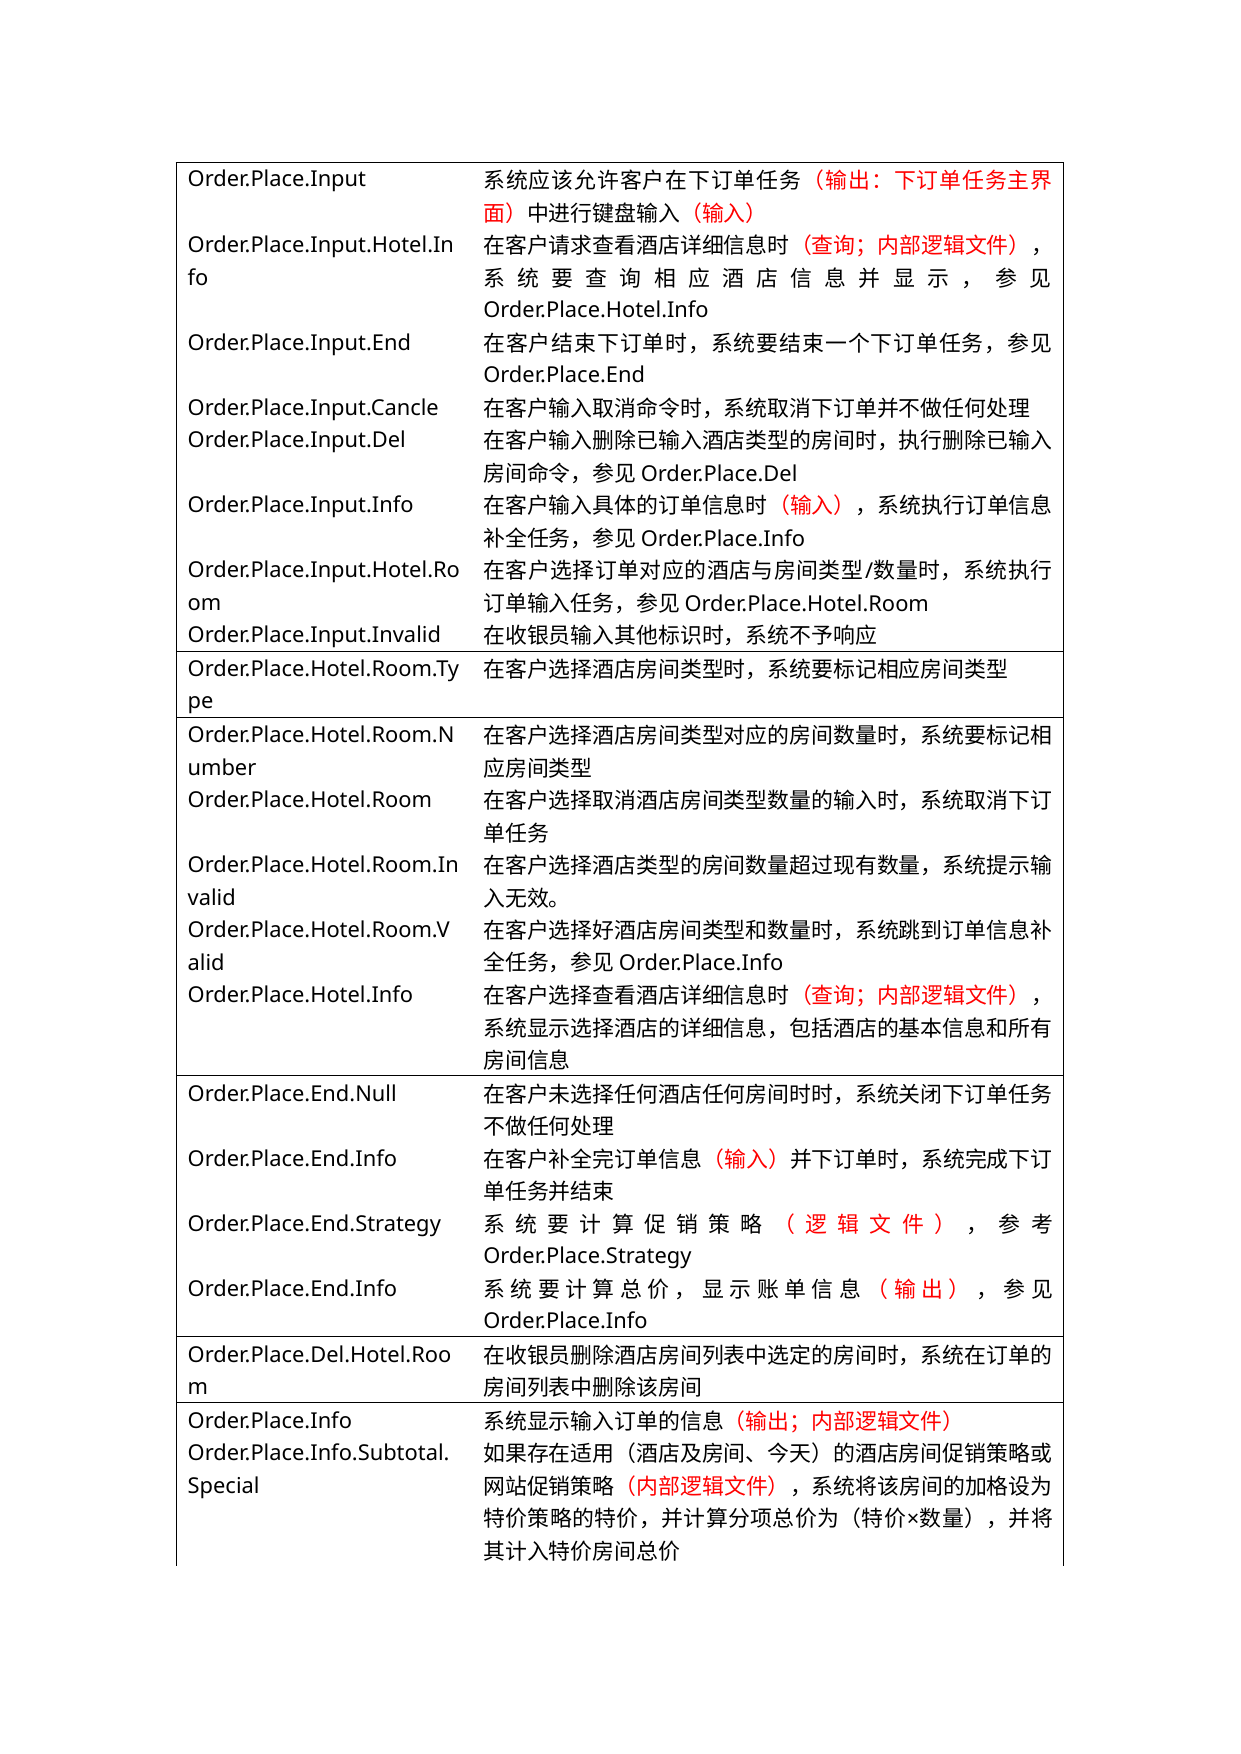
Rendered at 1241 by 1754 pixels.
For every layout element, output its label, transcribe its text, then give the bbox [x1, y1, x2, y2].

table_cell Order.Place.Del.Hotel.Room [177, 1337, 472, 1402]
table_cell 在客户选择酒店房间类型对应的房间数量时，系统要标记相应房间类型 [472, 718, 1063, 783]
table_cell Order.Place.Input.Info [177, 488, 472, 553]
table_cell Order.Place.Input.End [177, 326, 472, 391]
table_cell Order.Place.Input.Cancle [177, 391, 472, 423]
table_cell Order.Place.Hotel.Room.Type [177, 652, 472, 717]
table_cell Order.Place.End.Null [177, 1076, 472, 1141]
table_cell Order.Place.Hotel.Info [177, 978, 472, 1075]
table_cell Order.Place.Info [177, 1403, 472, 1436]
table_cell 在客户结束下订单时，系统要结束一个下订单任务，参见Order.Place.End [472, 326, 1063, 391]
table_cell 在客户选择酒店房间类型时，系统要标记相应房间类型 [472, 652, 1063, 717]
table_cell Order.Place.Input.Del [177, 423, 472, 488]
table_cell Order.Place.End.Strategy [177, 1206, 472, 1271]
table_cell 在客户补全完订单信息（输入）并下订单时，系统完成下订单任务并结束 [472, 1141, 1063, 1206]
table_cell 在客户输入具体的订单信息时（输入），系统执行订单信息补全任务，参见Order.Place.Info [472, 488, 1063, 553]
table_cell Order.Place.Hotel.Room.Valid [177, 913, 472, 978]
table_cell 在客户输入删除已输入酒店类型的房间时，执行删除已输入房间命令，参见Order.Place.Del [472, 423, 1063, 488]
table_cell Order.Place.Info.Subtotal.Special [177, 1436, 472, 1566]
table_cell Order.Place.Input.Hotel.Room [177, 553, 472, 618]
table_cell 系统要计算促销策略（逻辑文件），参考Order.Place.Strategy [472, 1206, 1063, 1271]
table_cell 在客户输入取消命令时，系统取消下订单并不做任何处理 [472, 391, 1063, 423]
table_header Order.Place.Input [177, 163, 472, 228]
table_cell Order.Place.Hotel.Room [177, 783, 472, 848]
table_cell 在客户选择查看酒店详细信息时（查询；内部逻辑文件），系统显示选择酒店的详细信息，包括酒店的基本信息和所有房间信息 [472, 978, 1063, 1075]
table_cell 在客户选择酒店类型的房间数量超过现有数量，系统提示输入无效。 [472, 848, 1063, 913]
table_cell 在收银员输入其他标识时，系统不予响应 [472, 618, 1063, 651]
table_cell 在客户选择好酒店房间类型和数量时，系统跳到订单信息补全任务，参见Order.Place.Info [472, 913, 1063, 978]
table_cell Order.Place.End.Info [177, 1271, 472, 1336]
table_cell 如果存在适用（酒店及房间、今天）的酒店房间促销策略或网站促销策略（内部逻辑文件），系统将该房间的加格设为特价策略的特价，并计算分项总价为（特价×数量），并将其计入特价房间总价 [472, 1436, 1063, 1566]
table_cell Order.Place.End.Info [177, 1141, 472, 1206]
table_cell 在客户请求查看酒店详细信息时（查询；内部逻辑文件），系统要查询相应酒店信息并显示，参见Order.Place.Hotel.Info [472, 228, 1063, 326]
table_cell Order.Place.Input.Hotel.Info [177, 228, 472, 326]
table_cell 在收银员删除酒店房间列表中选定的房间时，系统在订单的房间列表中删除该房间 [472, 1337, 1063, 1402]
table_cell Order.Place.Input.Invalid [177, 618, 472, 651]
table_cell 在客户选择订单对应的酒店与房间类型/数量时，系统执行订单输入任务，参见Order.Place.Hotel.Room [472, 553, 1063, 618]
table_cell 在客户选择取消酒店房间类型数量的输入时，系统取消下订单任务 [472, 783, 1063, 848]
table_cell Order.Place.Hotel.Room.Number [177, 718, 472, 783]
table_cell 系统显示输入订单的信息（输出；内部逻辑文件） [472, 1403, 1063, 1436]
table_header 系统应该允许客户在下订单任务（输出：下订单任务主界面）中进行键盘输入（输入） [472, 163, 1063, 228]
table_cell 在客户未选择任何酒店任何房间时时，系统关闭下订单任务不做任何处理 [472, 1076, 1063, 1141]
table_cell Order.Place.Hotel.Room.Invalid [177, 848, 472, 913]
table_cell 系统要计算总价，显示账单信息（输出），参见Order.Place.Info [472, 1271, 1063, 1336]
